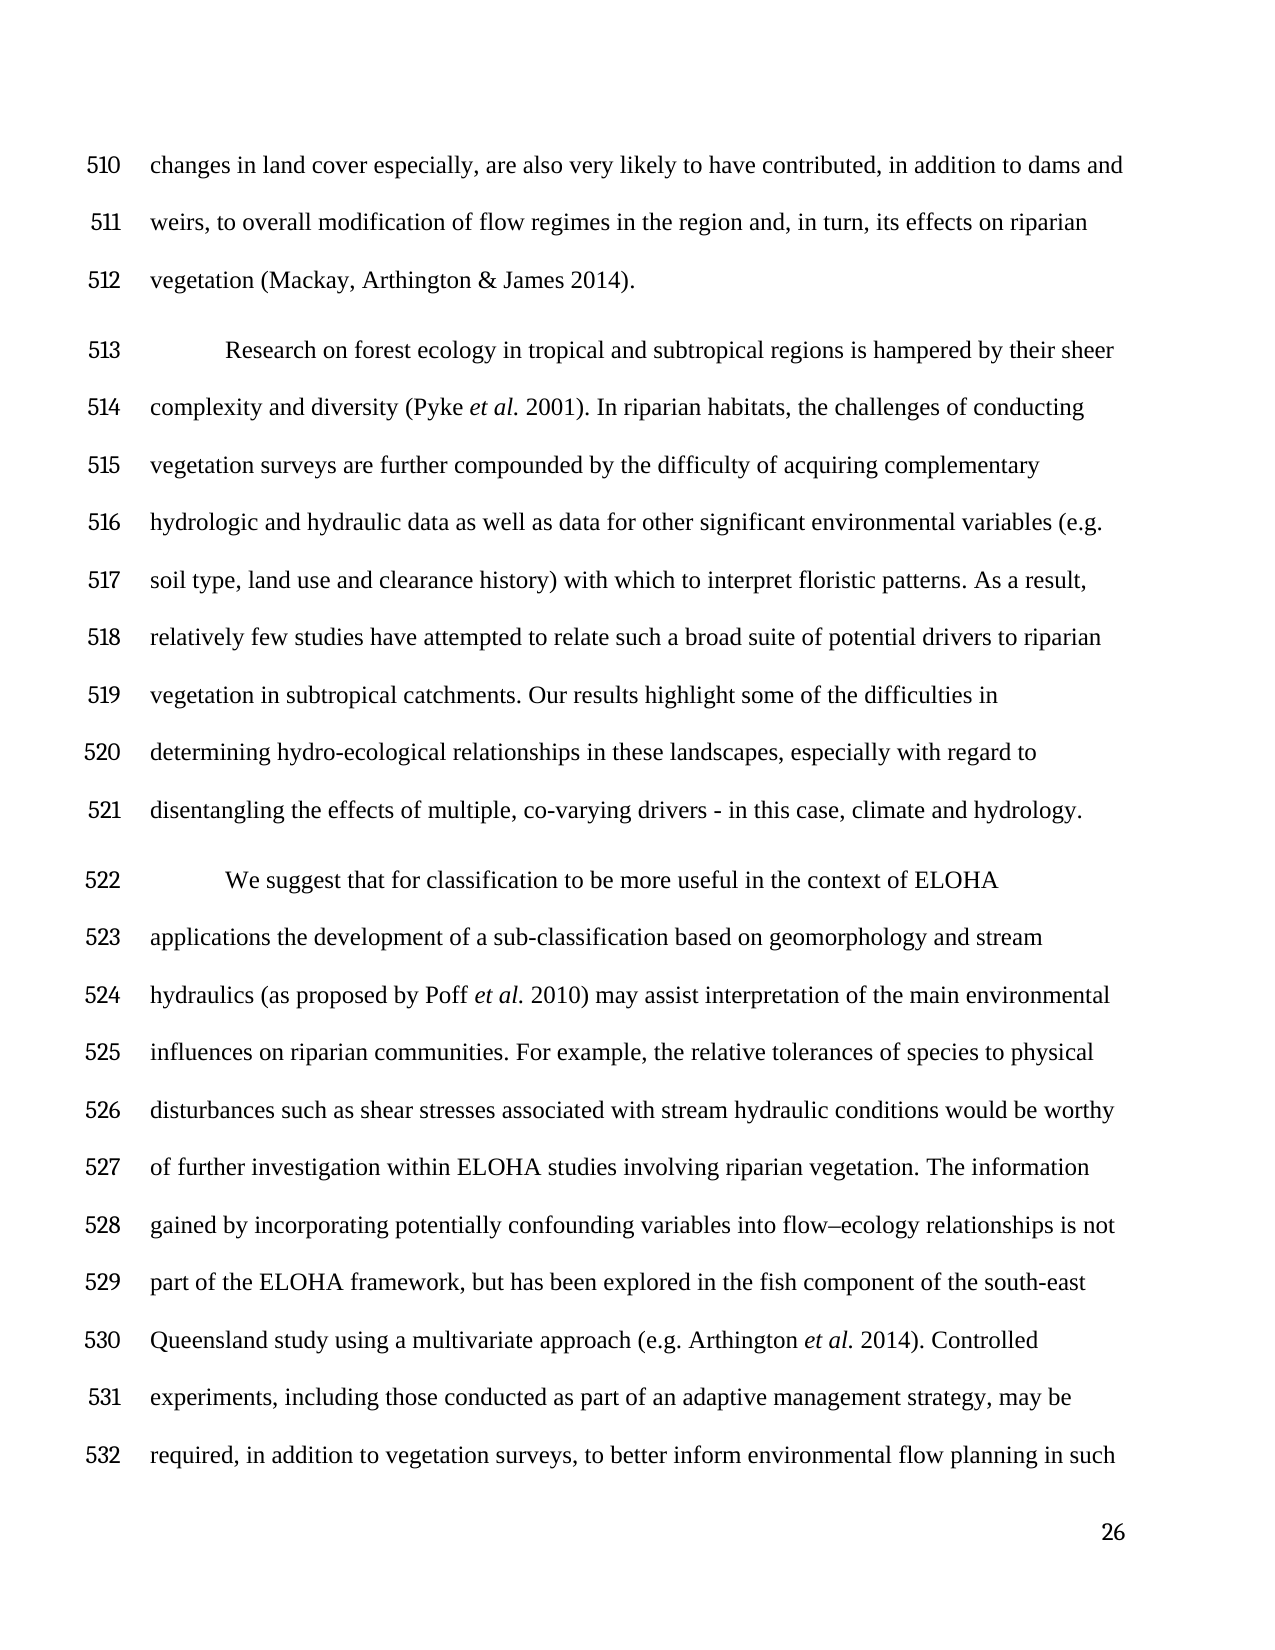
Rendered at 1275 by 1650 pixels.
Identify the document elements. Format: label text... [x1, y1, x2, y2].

text Research on forest ecology in tropical and subtropical regions is hampered by their sheer complexity and diversity (Pyke et al. 2001). In riparian habitats, the challenges of conducting vegetation surveys are further compounded by the difficulty of acquiring complementary hydrologic and hydraulic data as well as data for other significant environmental variables (e.g. soil type, land use and clearance history) with which to interpret floristic patterns. As a result, relatively few studies have attempted to relate such a broad suite of potential drivers to riparian vegetation in subtropical catchments. Our results highlight some of the difficulties in determining hydro-ecological relationships in these landscapes, especially with regard to disentangling the effects of multiple, co-varying drivers - in this case, climate and hydrology. [150, 335, 1125, 824]
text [150, 150, 1125, 294]
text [150, 865, 1125, 1469]
